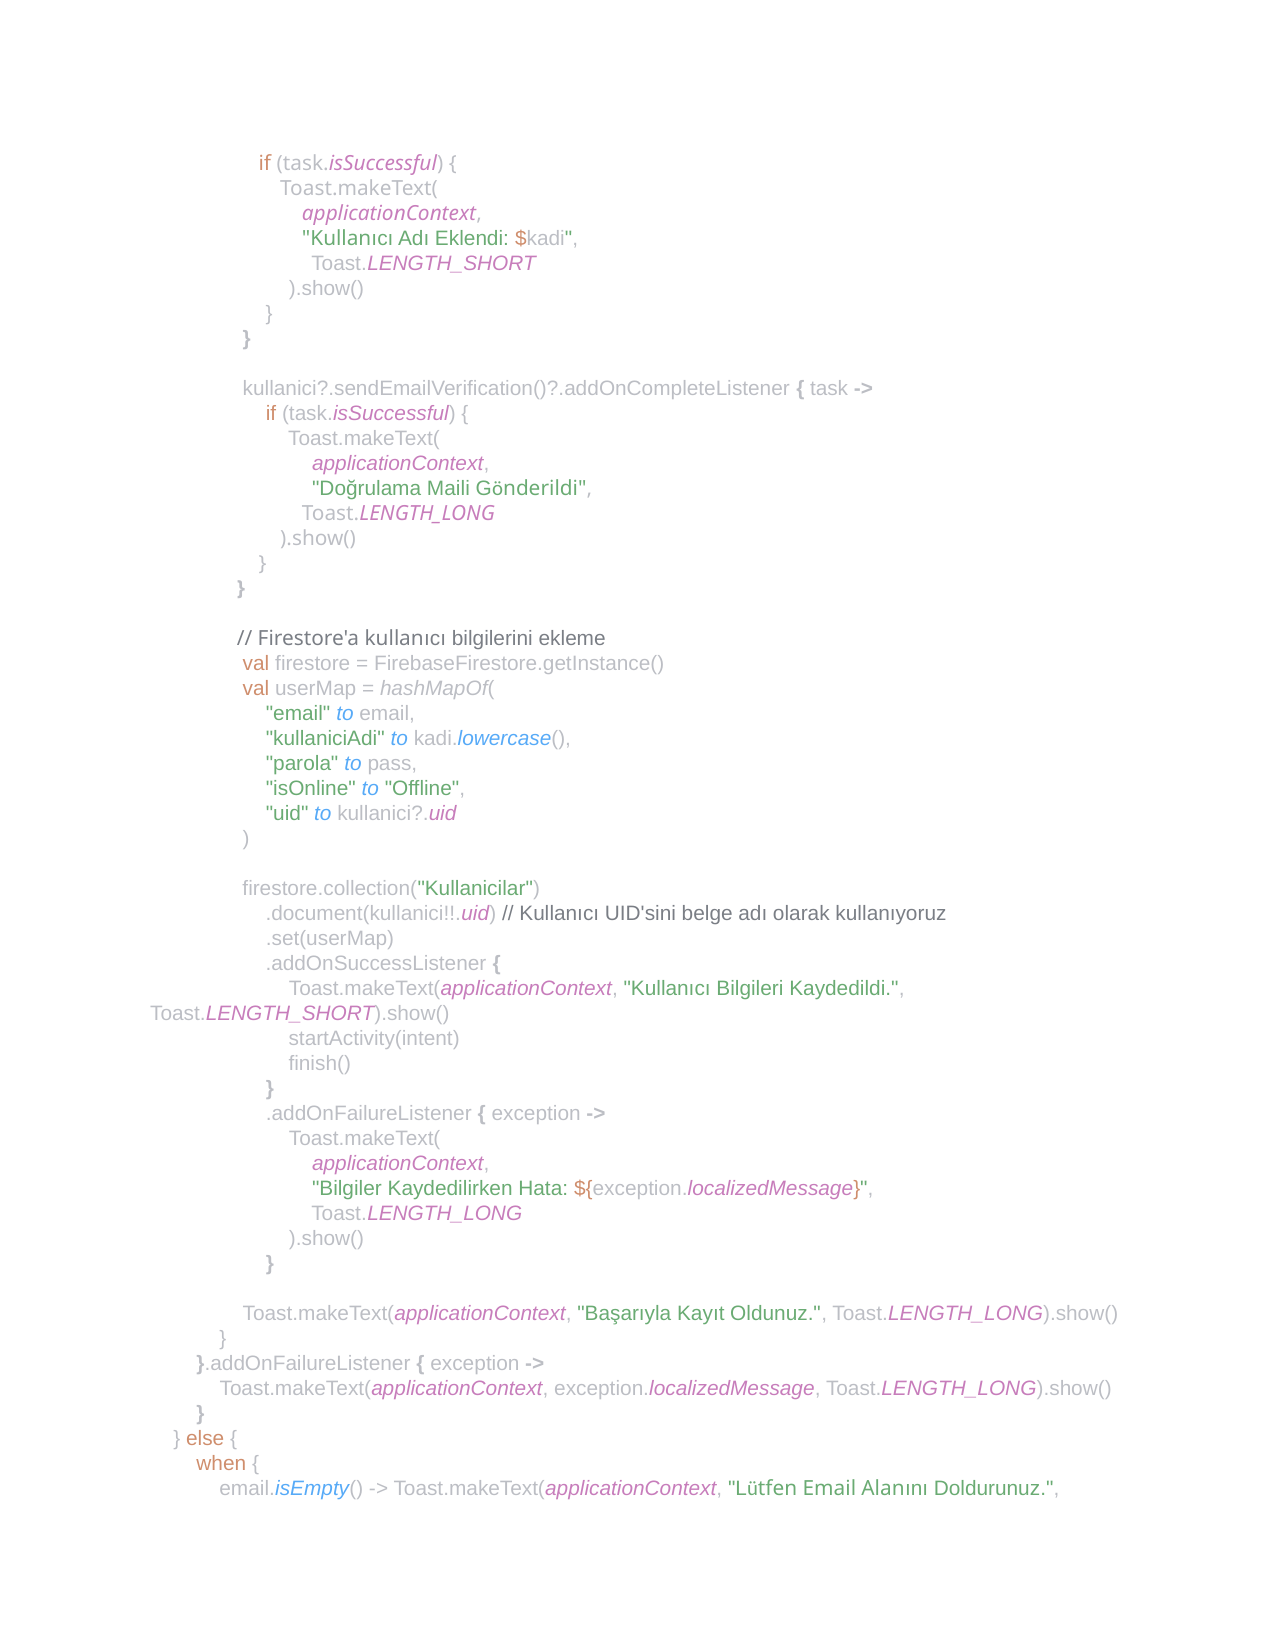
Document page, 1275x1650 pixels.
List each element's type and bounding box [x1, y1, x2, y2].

text [150, 150, 1125, 1500]
